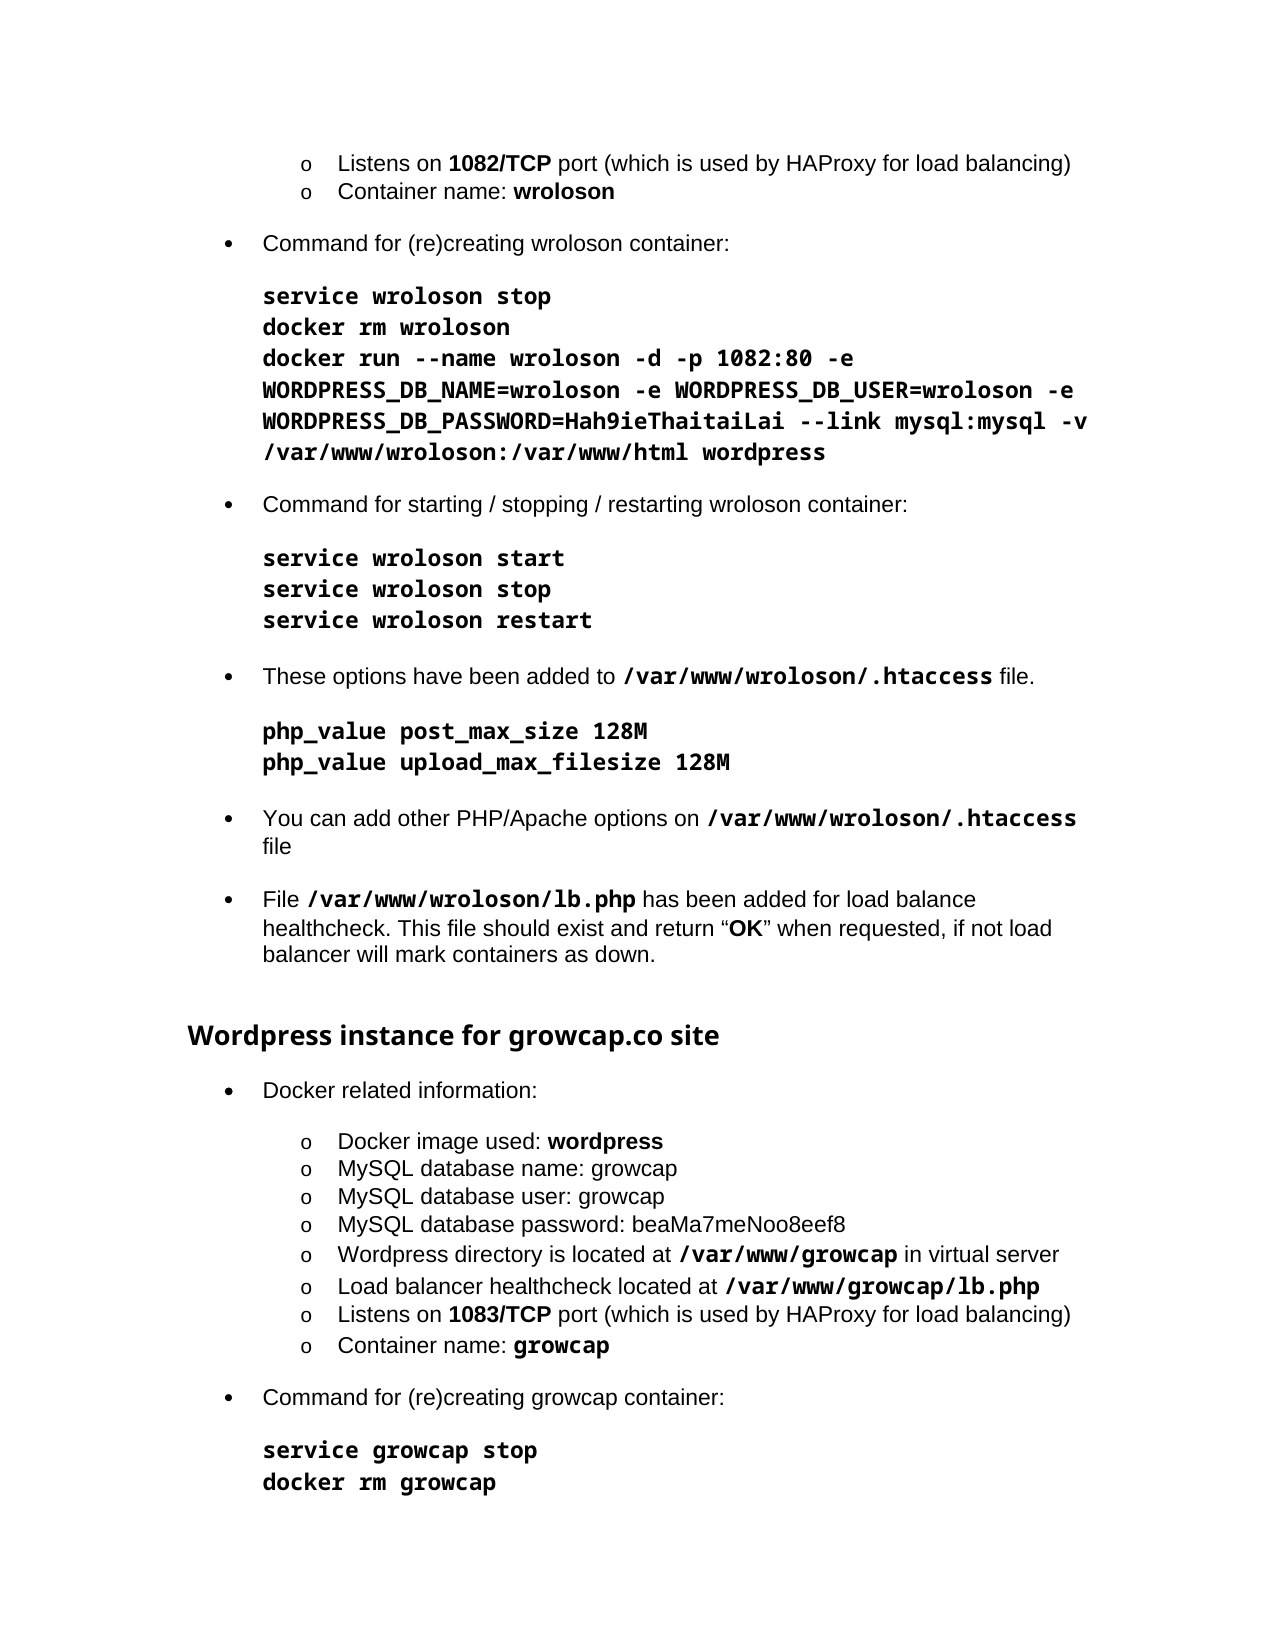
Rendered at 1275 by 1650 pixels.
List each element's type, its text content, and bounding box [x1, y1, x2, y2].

list MySQL database user: growcap [300, 1183, 1087, 1211]
list Docker image used: wordpress [300, 1128, 1087, 1155]
text docker rm growcap [262, 1466, 1087, 1497]
text Wordpress instance for growcap.co site [187, 1016, 1087, 1053]
text php_value post_max_size 128M [262, 715, 1087, 746]
text service wroloson restart [262, 604, 1087, 636]
list Command for (re)creating wroloson container: [225, 229, 1087, 256]
text service wroloson start [262, 542, 1087, 573]
list Load balancer healthcheck located at /var/www/growcap/lb.php [300, 1270, 1087, 1301]
list Command for starting / stopping / restarting wroloson container: [225, 491, 1087, 518]
list You can add other PHP/Apache options on /var/www/wroloson/.htaccess file [225, 802, 1087, 859]
list File /var/www/wroloson/lb.php has been added for load balance healthcheck. This file should exist and return “OK” when requested, if not load balancer will mark containers as down. [225, 883, 1087, 967]
text docker run --name wroloson -d -p 1082:80 -e WORDPRESS_DB_NAME=wroloson -e WORDPRESS_DB_USER=wroloson -e WORDPRESS_DB_PASSWORD=Hah9ieThaitaiLai --link mysql:mysql -v /var/www/wroloson:/var/www/html wordpress [262, 342, 1087, 467]
list Listens on 1083/TCP port (which is used by HAProxy for load balancing) [300, 1301, 1087, 1329]
list Container name: wroloson [300, 178, 1087, 205]
list Listens on 1082/TCP port (which is used by HAProxy for load balancing) [300, 150, 1087, 178]
list MySQL database password: beaMa7meNoo8eef8 [300, 1211, 1087, 1238]
text service growcap stop [262, 1434, 1087, 1466]
text service wroloson stop [262, 573, 1087, 604]
text service wroloson stop [262, 280, 1087, 311]
text php_value upload_max_filesize 128M [262, 746, 1087, 777]
list MySQL database name: growcap [300, 1155, 1087, 1183]
list Command for (re)creating growcap container: [225, 1384, 1087, 1410]
text docker rm wroloson [262, 311, 1087, 342]
list These options have been added to /var/www/wroloson/.htaccess file. [225, 660, 1087, 691]
list Container name: growcap [300, 1329, 1087, 1360]
list Docker related information: [225, 1077, 1087, 1103]
list Wordpress directory is located at /var/www/growcap in virtual server [300, 1238, 1087, 1270]
